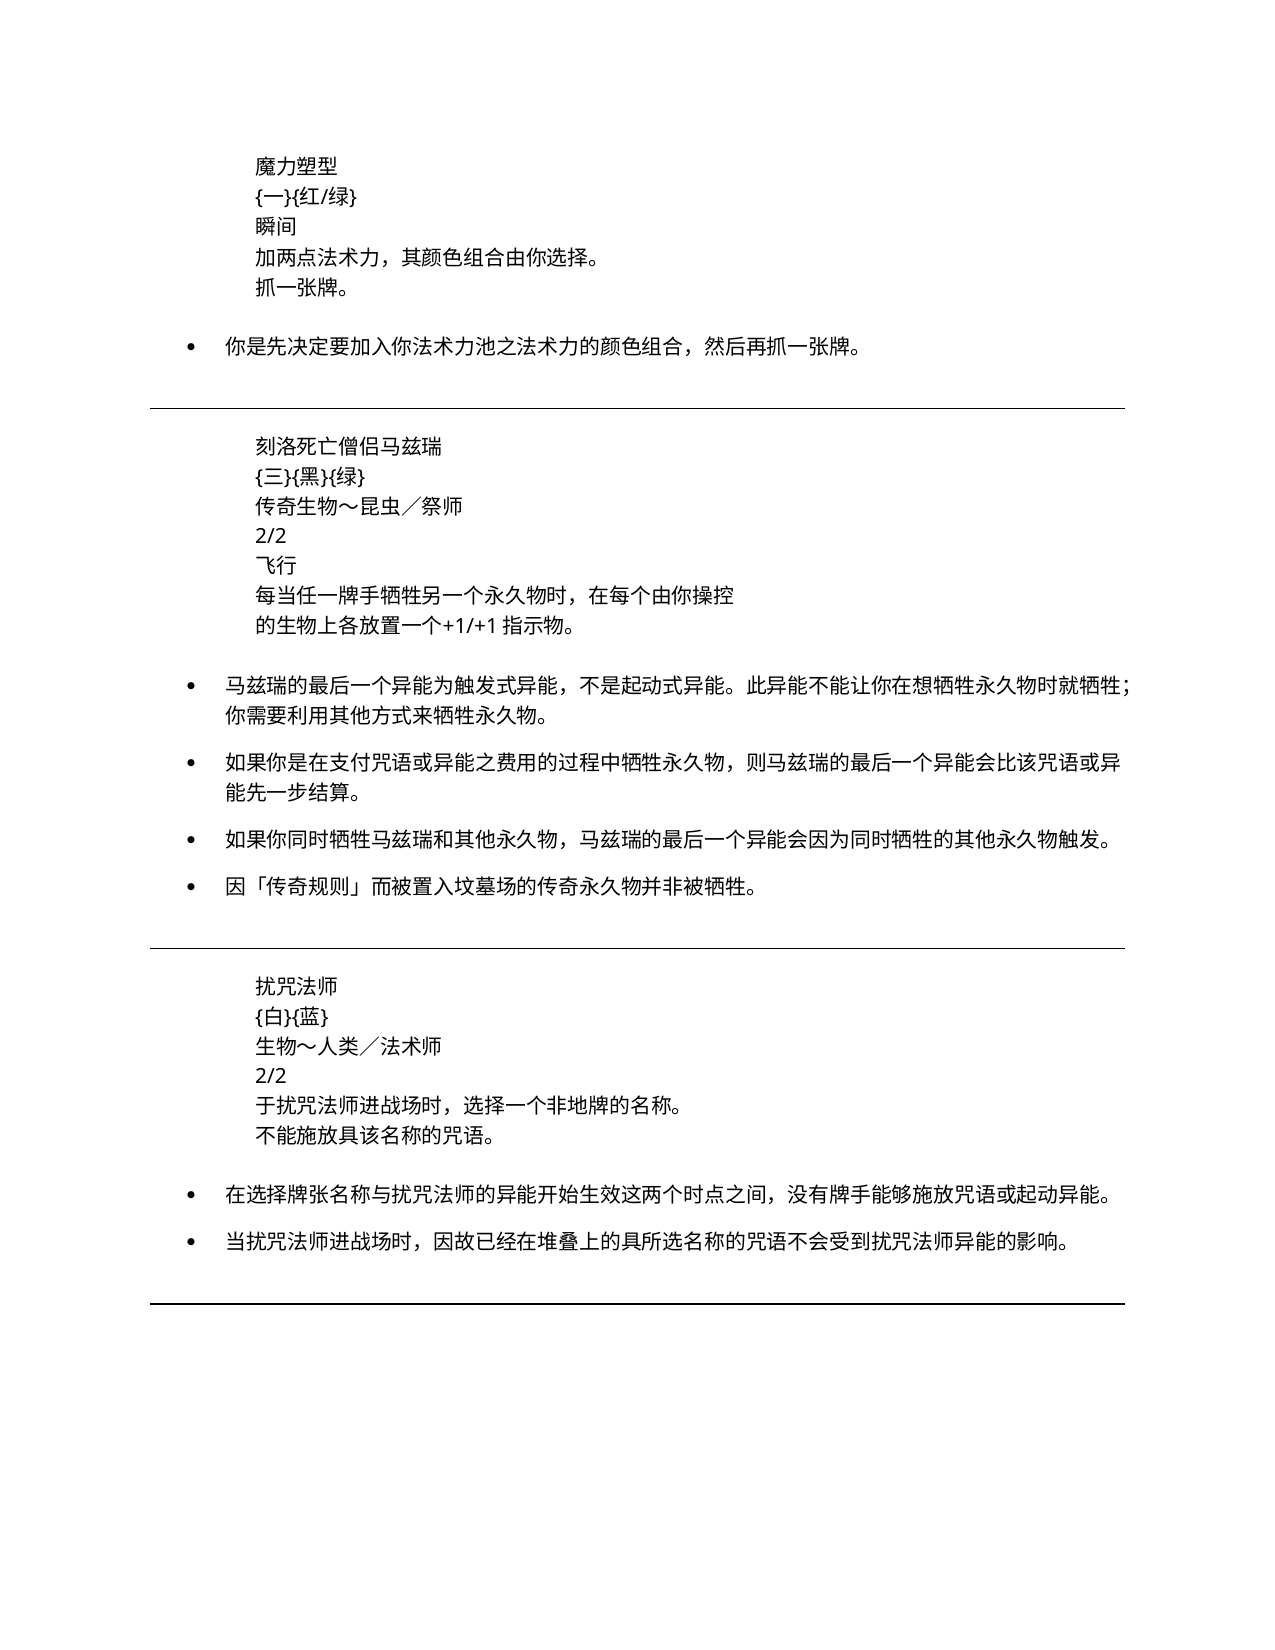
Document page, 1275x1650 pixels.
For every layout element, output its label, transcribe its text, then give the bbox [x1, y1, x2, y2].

text 扰咒法师 {白}{蓝} 生物～人类／法术师 2/2 于扰咒法师进战场时，选择一个非地牌的名称。 不能施放具该名称的咒语。 [255, 970, 735, 1149]
list 如果你同时牺牲马兹瑞和其他永久物，马兹瑞的最后一个异能会因为同时牺牲的其他永久物触发。 [187, 823, 1125, 853]
list 如果你是在支付咒语或异能之费用的过程中牺牲永久物，则马兹瑞的最后一个异能会比该咒语或异能先一步结算。 [187, 746, 1125, 807]
list 当扰咒法师进战场时，因故已经在堆叠上的具所选名称的咒语不会受到扰咒法师异能的影响。 [187, 1226, 1125, 1256]
list 因「传奇规则」而被置入坟墓场的传奇永久物并非被牺牲。 [187, 870, 1125, 900]
list 马兹瑞的最后一个异能为触发式异能，不是起动式异能。此异能不能让你在想牺牲永久物时就牺牲；你需要利用其他方式来牺牲永久物。 [187, 669, 1125, 729]
text 魔力塑型 {一}{红/绿} 瞬间 加两点法术力，其颜色组合由你选择。 抓一张牌。 [255, 150, 735, 301]
list 你是先决定要加入你法术力池之法术力的颜色组合，然后再抓一张牌。 [187, 330, 1125, 361]
list 在选择牌张名称与扰咒法师的异能开始生效这两个时点之间，没有牌手能够施放咒语或起动异能。 [187, 1179, 1125, 1209]
text 刻洛死亡僧侣马兹瑞 {三}{黑}{绿} 传奇生物～昆虫／祭师 2/2 飞行 每当任一牌手牺牲另一个永久物时，在每个由你操控的生物上各放置一个+1/+1指示物。 [255, 430, 735, 640]
